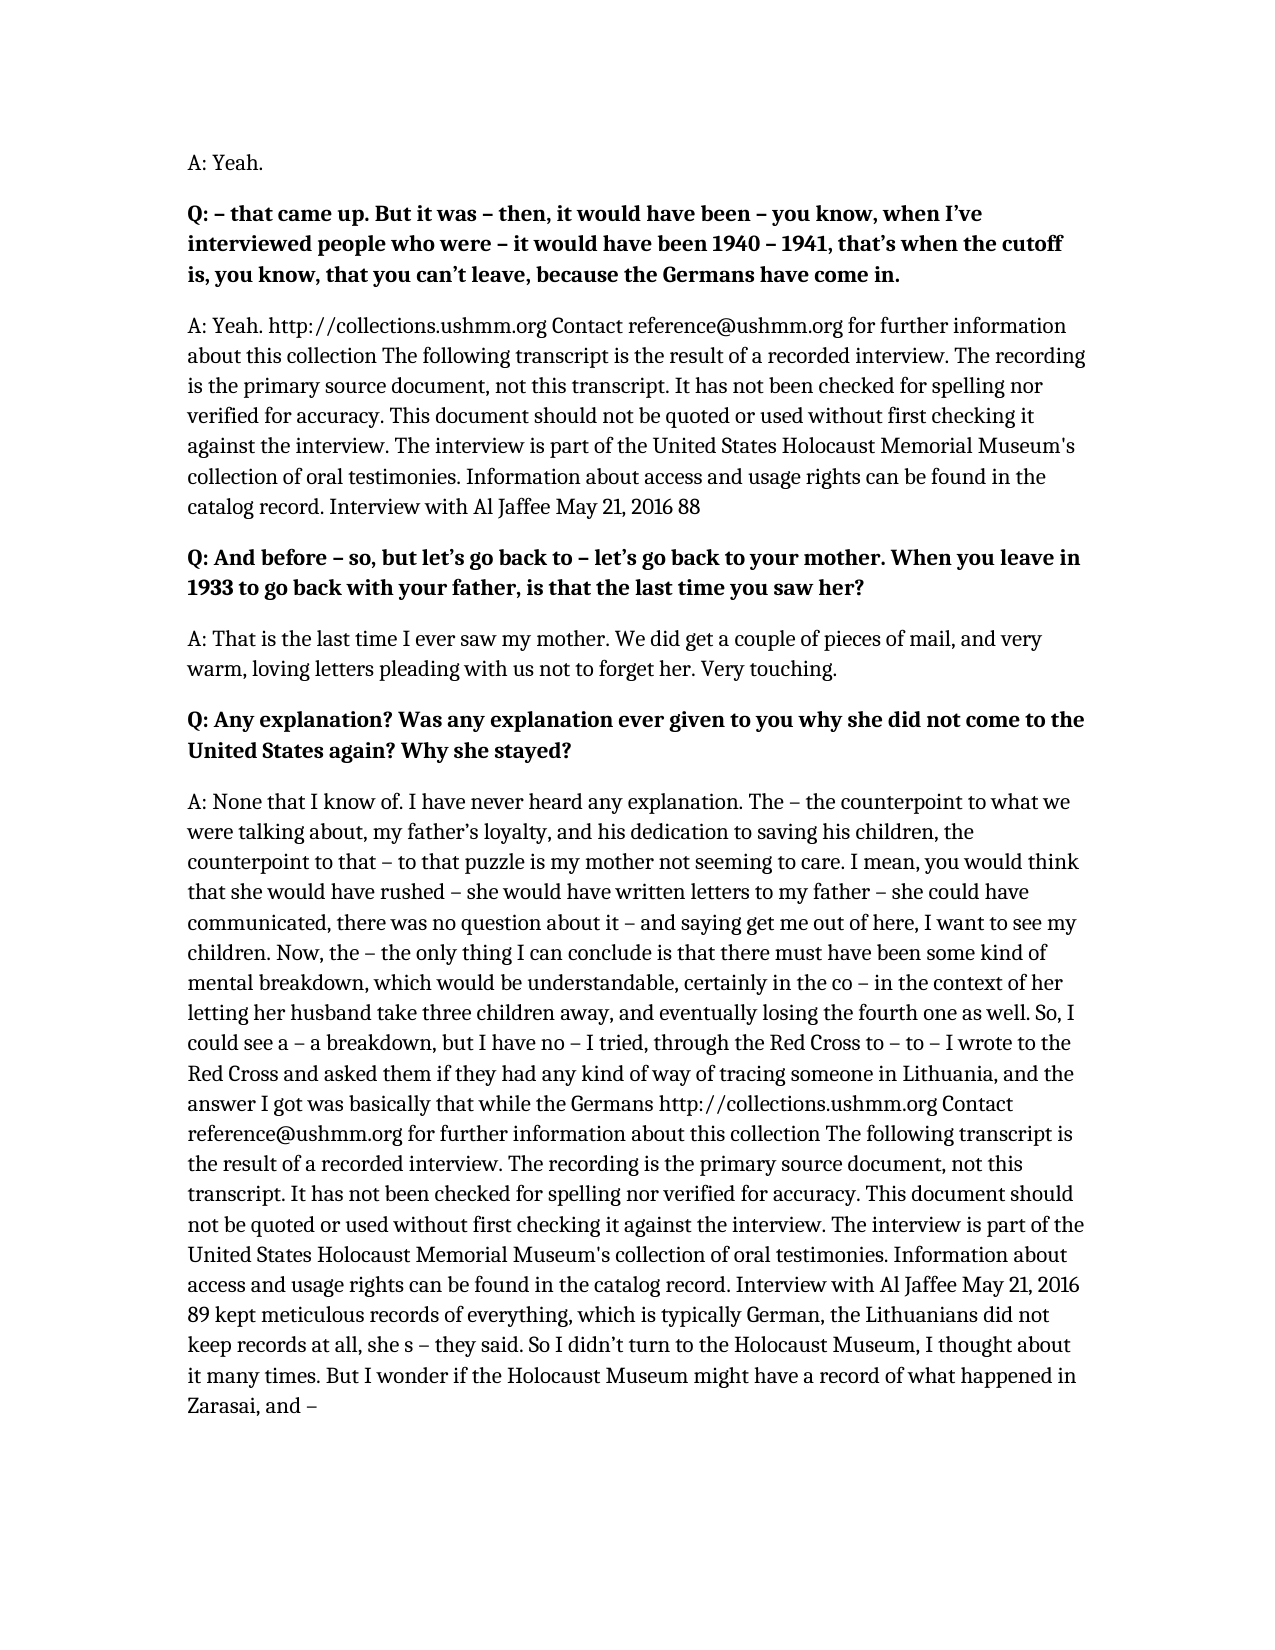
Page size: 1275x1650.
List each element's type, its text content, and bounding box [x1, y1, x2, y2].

text Q: And before – so, but let’s go back to – let’s go back to your mother. When you leave in 1933 to go back with your father, is that the last time you saw her? [187, 545, 1087, 601]
text A: None that I know of. I have never heard any explanation. The – the counterpoint to what we were talking about, my father’s loyalty, and his dedication to saving his children, the counterpoint to that – to that puzzle is my mother not seeming to care. I mean, you would think that she would have rushed – she would have written letters to my father – she could have communicated, there was no question about it – and saying get me out of here, I want to see my children. Now, the – the only thing I can conclude is that there must have been some kind of mental breakdown, which would be understandable, certainly in the co – in the context of her letting her husband take three children away, and eventually losing the fourth one as well. So, I could see a – a breakdown, but I have no – I tried, through the Red Cross to – to – I wrote to the Red Cross and asked them if they had any kind of way of tracing someone in Lithuania, and the answer I got was basically that while the Germans http://collections.ushmm.org Contact reference@ushmm.org for further information about this collection The following transcript is the result of a recorded interview. The recording is the primary source document, not this transcript. It has not been checked for spelling nor verified for accuracy. This document should not be quoted or used without first checking it against the interview. The interview is part of the United States Holocaust Memorial Museum's collection of oral testimonies. Information about access and usage rights can be found in the catalog record. Interview with Al Jaffee May 21, 2016 89 kept meticulous records of everything, which is typically German, the Lithuanians did not keep records at all, she s – they said. So I didn’t turn to the Holocaust Museum, I thought about it many times. But I wonder if the Holocaust Museum might have a record of what happened in Zarasai, and – [187, 788, 1087, 1419]
text A: Yeah. http://collections.ushmm.org Contact reference@ushmm.org for further information about this collection The following transcript is the result of a recorded interview. The recording is the primary source document, not this transcript. It has not been checked for spelling nor verified for accuracy. This document should not be quoted or used without first checking it against the interview. The interview is part of the United States Holocaust Memorial Museum's collection of oral testimonies. Information about access and usage rights can be found in the catalog record. Interview with Al Jaffee May 21, 2016 88 [187, 312, 1087, 520]
text Q: – that came up. But it was – then, it would have been – you know, when I’ve interviewed people who were – it would have been 1940 – 1941, that’s when the cutoff is, you know, that you can’t leave, because the Germans have come in. [187, 201, 1087, 288]
text Q: Any explanation? Was any explanation ever given to you why she did not come to the United States again? Why she stayed? [187, 707, 1087, 764]
text A: That is the last time I ever saw my mother. We did get a couple of pieces of mail, and very warm, loving letters pleading with us not to forget her. Very touching. [187, 626, 1087, 683]
text A: Yeah. [187, 150, 1087, 176]
